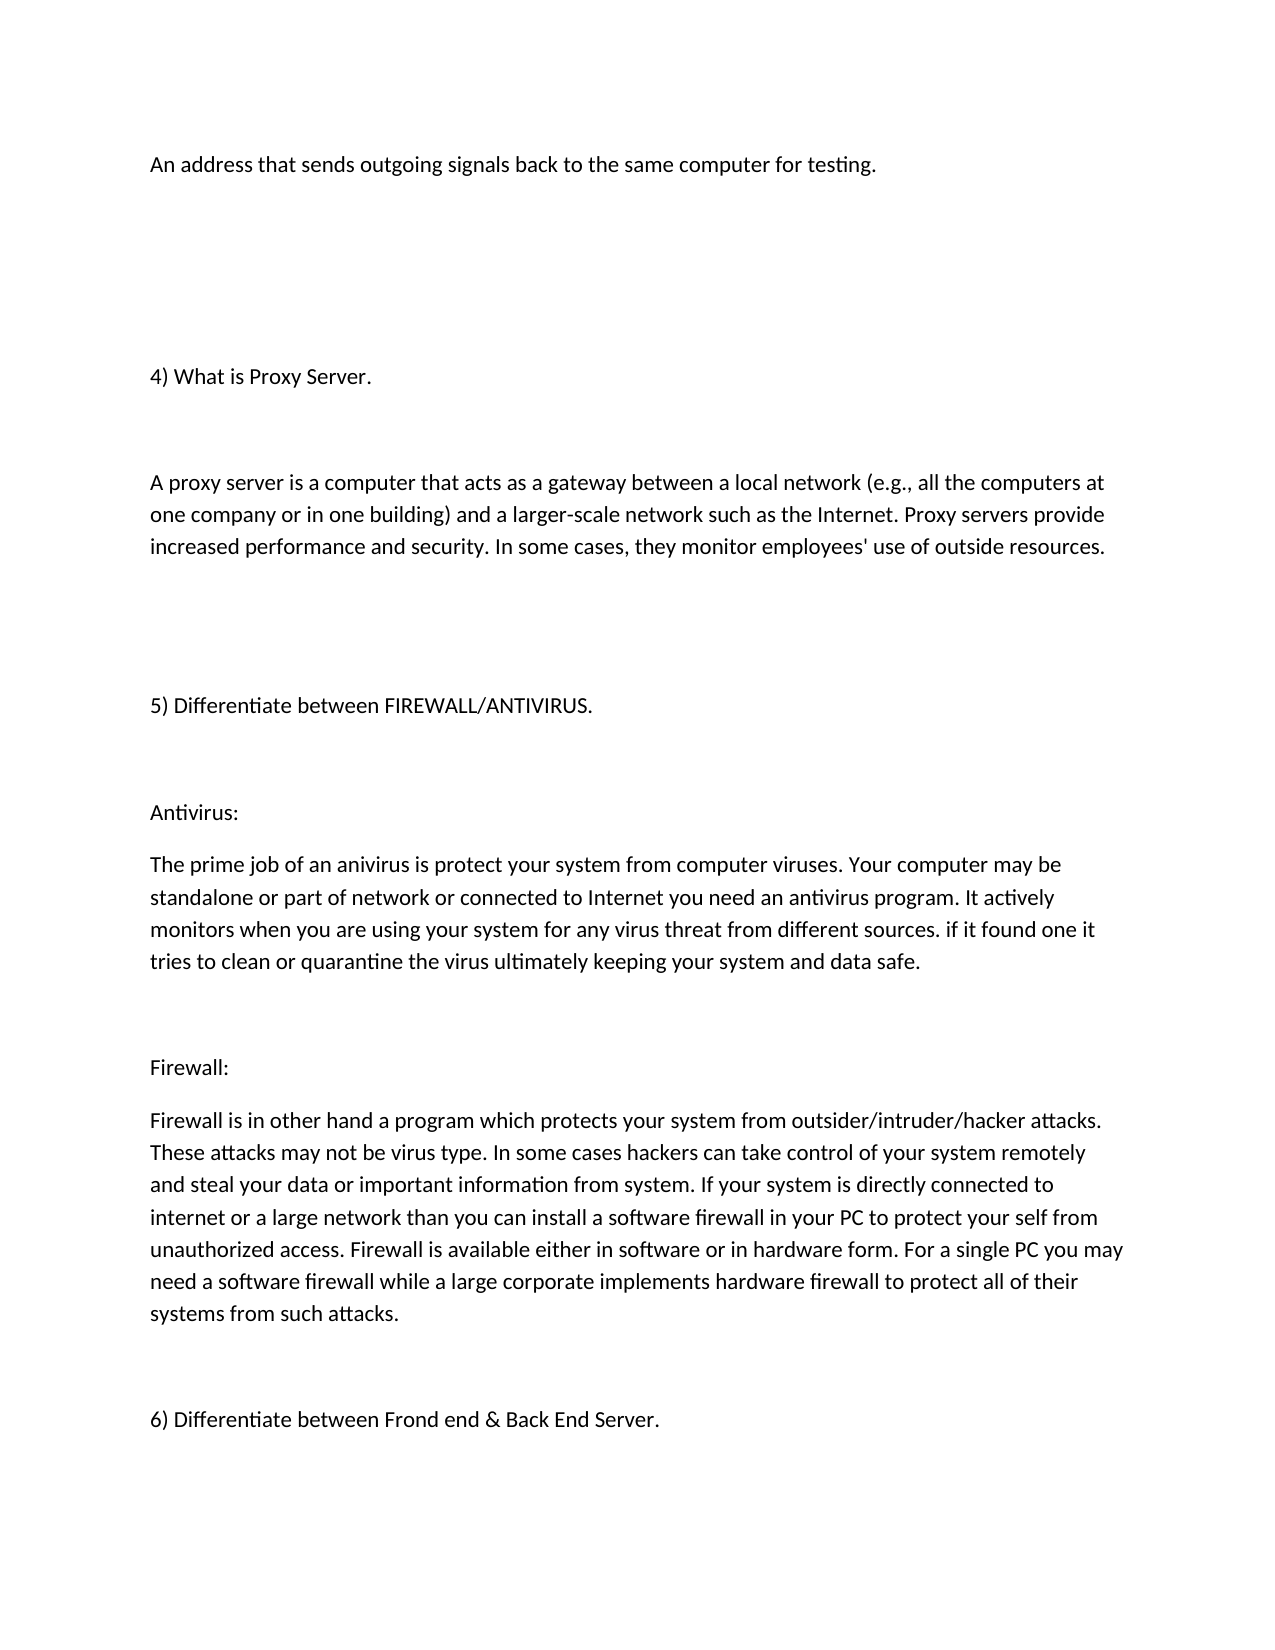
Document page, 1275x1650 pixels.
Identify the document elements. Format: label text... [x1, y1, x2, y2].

text The prime job of an anivirus is protect your system from computer viruses. Your computer may be standalone or part of network or connected to Internet you need an antivirus program. It actively monitors when you are using your system for any virus threat from different sources. if it found one it tries to clean or quarantine the virus ultimately keeping your system and data safe. [150, 851, 1125, 975]
text Firewall: [150, 1053, 1125, 1081]
text A proxy server is a computer that acts as a gateway between a local network (e.g., all the computers at one company or in one building) and a larger-scale network such as the Internet. Proxy servers provide increased performance and security. In some cases, they monitor employees' use of outside resources. [150, 468, 1125, 561]
text 5) Differentiate between FIREWALL/ANTIVIRUS. [150, 692, 1125, 719]
text Antivirus: [150, 798, 1125, 826]
text Firewall is in other hand a program which protects your system from outsider/intruder/hacker attacks. These attacks may not be virus type. In some cases hackers can take control of your system remotely and steal your data or important information from system. If your system is directly connected to internet or a large network than you can install a software firewall in your PC to protect your self from unauthorized access. Firewall is available either in software or in hardware form. For a single PC you may need a software firewall while a large corporate implements hardware firewall to protect all of their systems from such attacks. [150, 1106, 1125, 1327]
text 4) What is Proxy Server. [150, 362, 1125, 390]
text 6) Differentiate between Frond end & Back End Server. [150, 1405, 1125, 1433]
text An address that sends outgoing signals back to the same computer for testing. [150, 150, 1125, 178]
